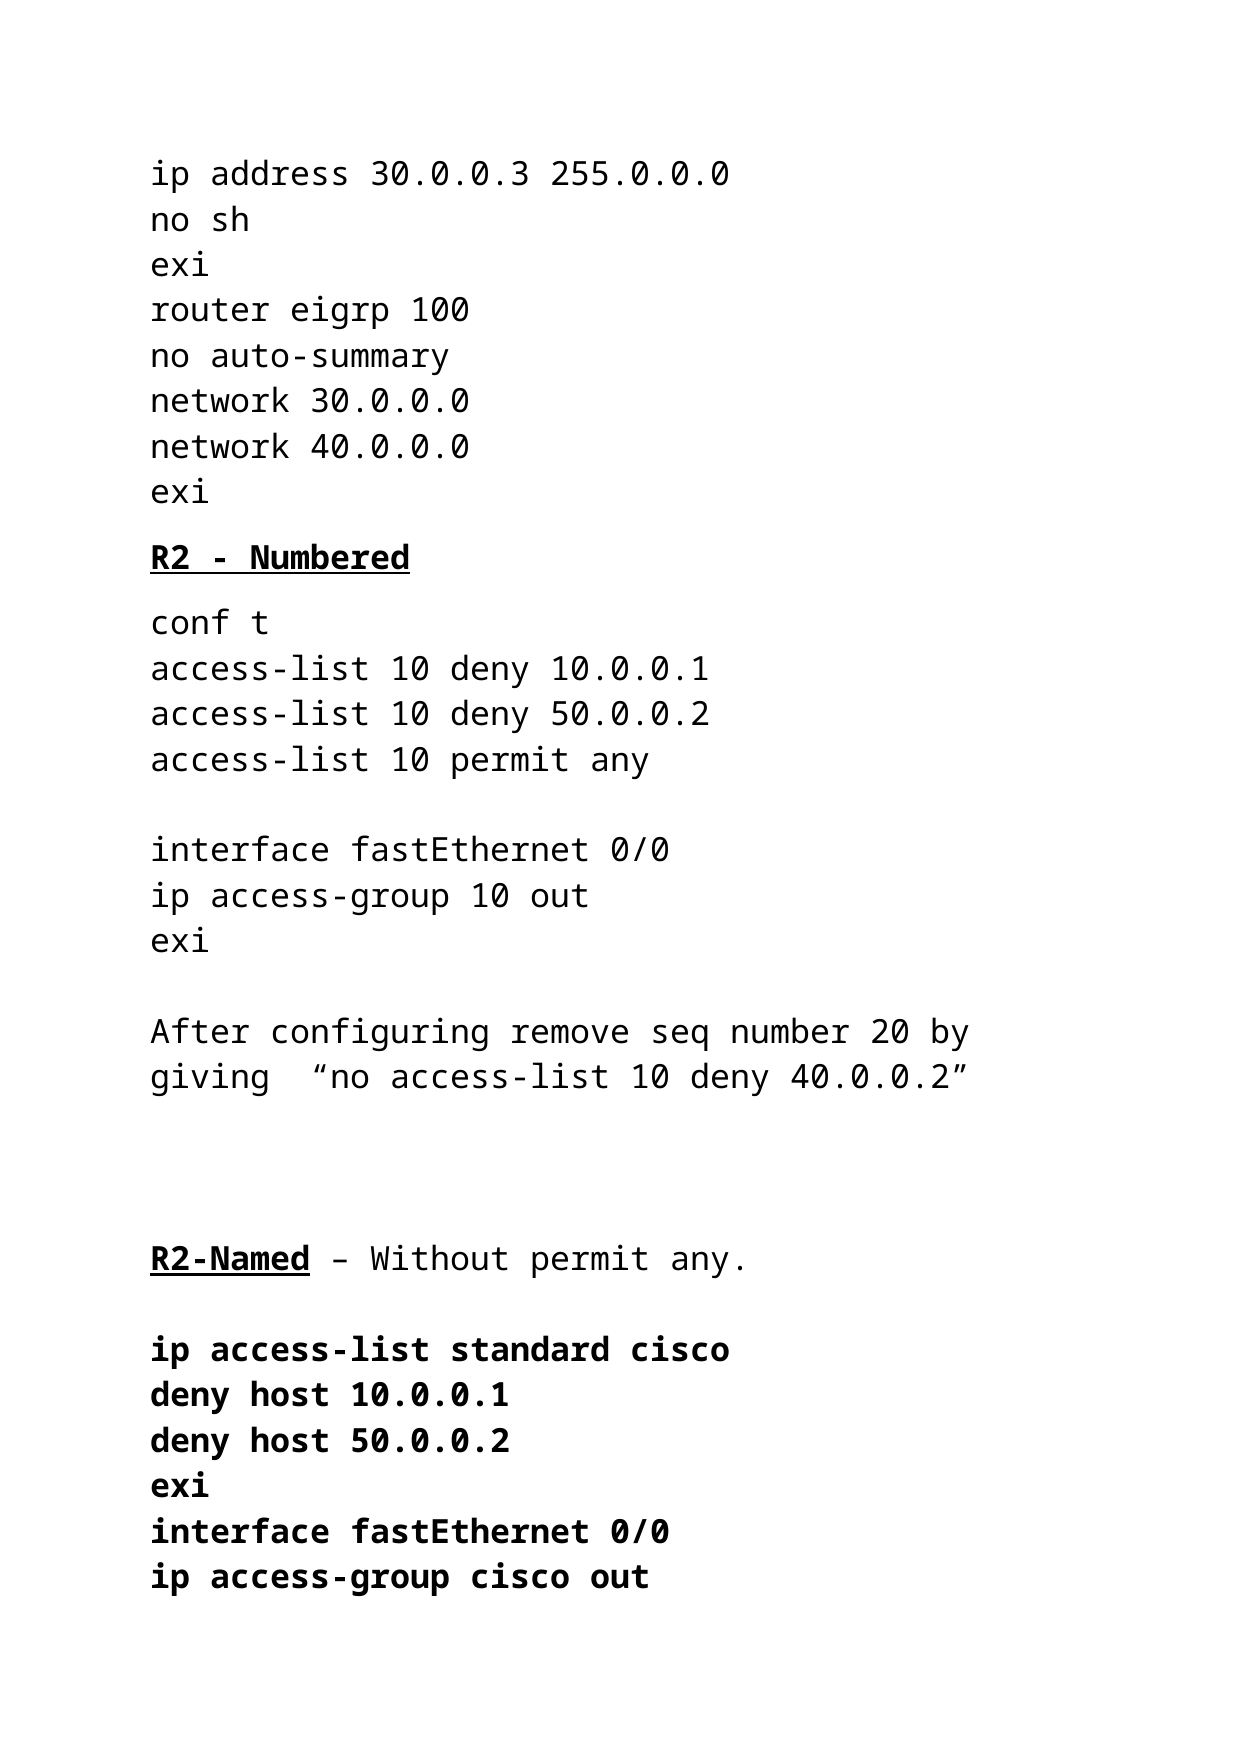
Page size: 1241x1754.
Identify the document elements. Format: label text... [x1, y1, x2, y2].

text interface fastEthernet 0/0 [150, 826, 1090, 872]
text ip address 30.0.0.3 255.0.0.0 [150, 150, 1090, 195]
text R2 - Numbered [150, 533, 1090, 579]
text exi [150, 1462, 1090, 1507]
text R2-Named – Without permit any. [150, 1235, 1090, 1280]
text exi [150, 468, 1090, 513]
text deny host 10.0.0.1 [150, 1371, 1090, 1417]
text conf t [150, 599, 1090, 644]
text access-list 10 deny 50.0.0.2 [150, 690, 1090, 735]
text ip access-list standard cisco [150, 1326, 1090, 1371]
text access-list 10 permit any [150, 735, 1090, 781]
text exi [150, 241, 1090, 286]
text access-list 10 deny 10.0.0.1 [150, 644, 1090, 690]
text no sh [150, 195, 1090, 241]
text deny host 50.0.0.2 [150, 1417, 1090, 1462]
text exi [150, 917, 1090, 962]
text network 30.0.0.0 [150, 377, 1090, 422]
text ip access-group cisco out [150, 1553, 1090, 1598]
text no auto-summary [150, 332, 1090, 377]
text network 40.0.0.0 [150, 422, 1090, 468]
text router eigrp 100 [150, 286, 1090, 332]
text ip access-group 10 out [150, 872, 1090, 917]
text After configuring remove seq number 20 by giving “no access-list 10 deny 40.0.0.2” [150, 1008, 1090, 1099]
text interface fastEthernet 0/0 [150, 1507, 1090, 1553]
